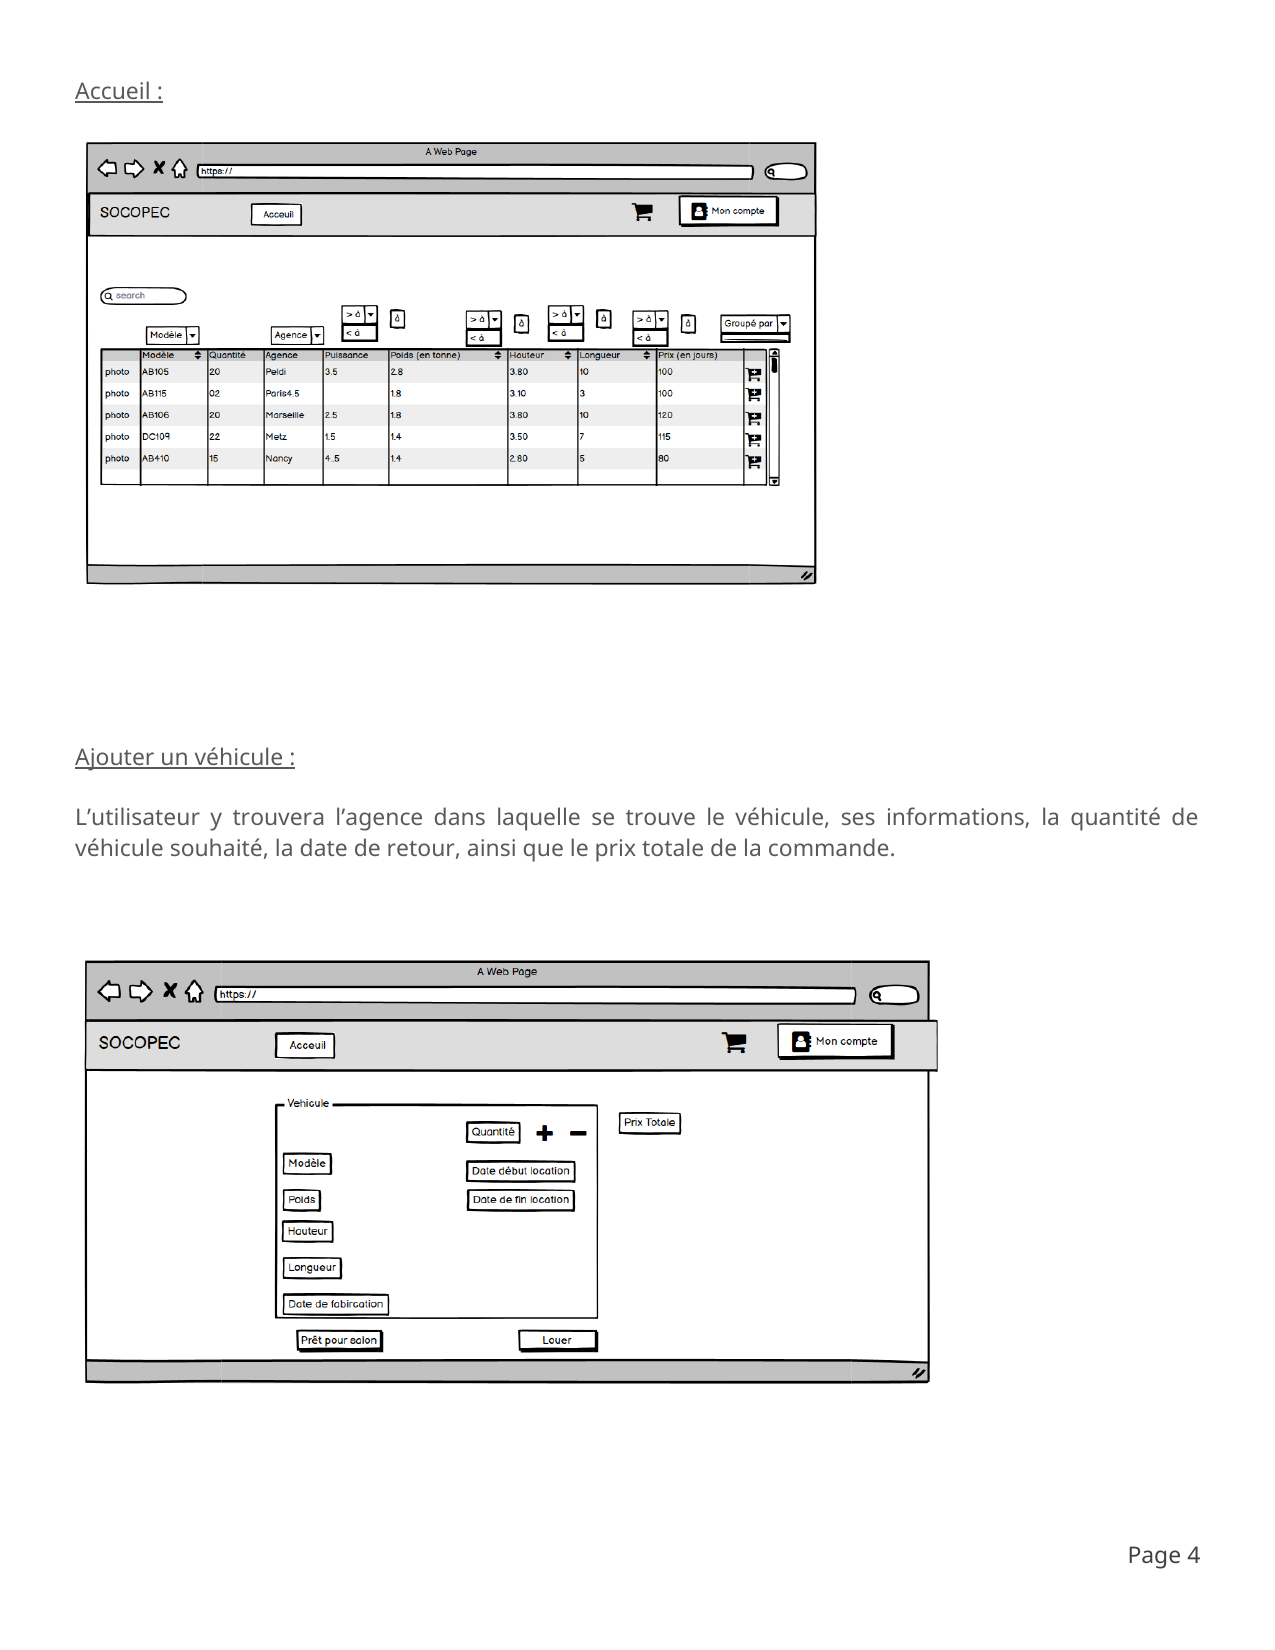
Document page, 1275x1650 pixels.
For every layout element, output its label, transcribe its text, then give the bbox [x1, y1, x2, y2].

picture [75, 952, 938, 1391]
text L’utilisateur y trouvera l’agence dans laquelle se trouve le véhicule, ses informations, la quantité de véhicule souhaité, la date de retour, ainsi que le prix totale de la commande. [75, 801, 1200, 863]
text Ajouter un véhicule : [75, 740, 1200, 772]
picture [81, 135, 824, 591]
text Accueil : [75, 75, 1200, 106]
